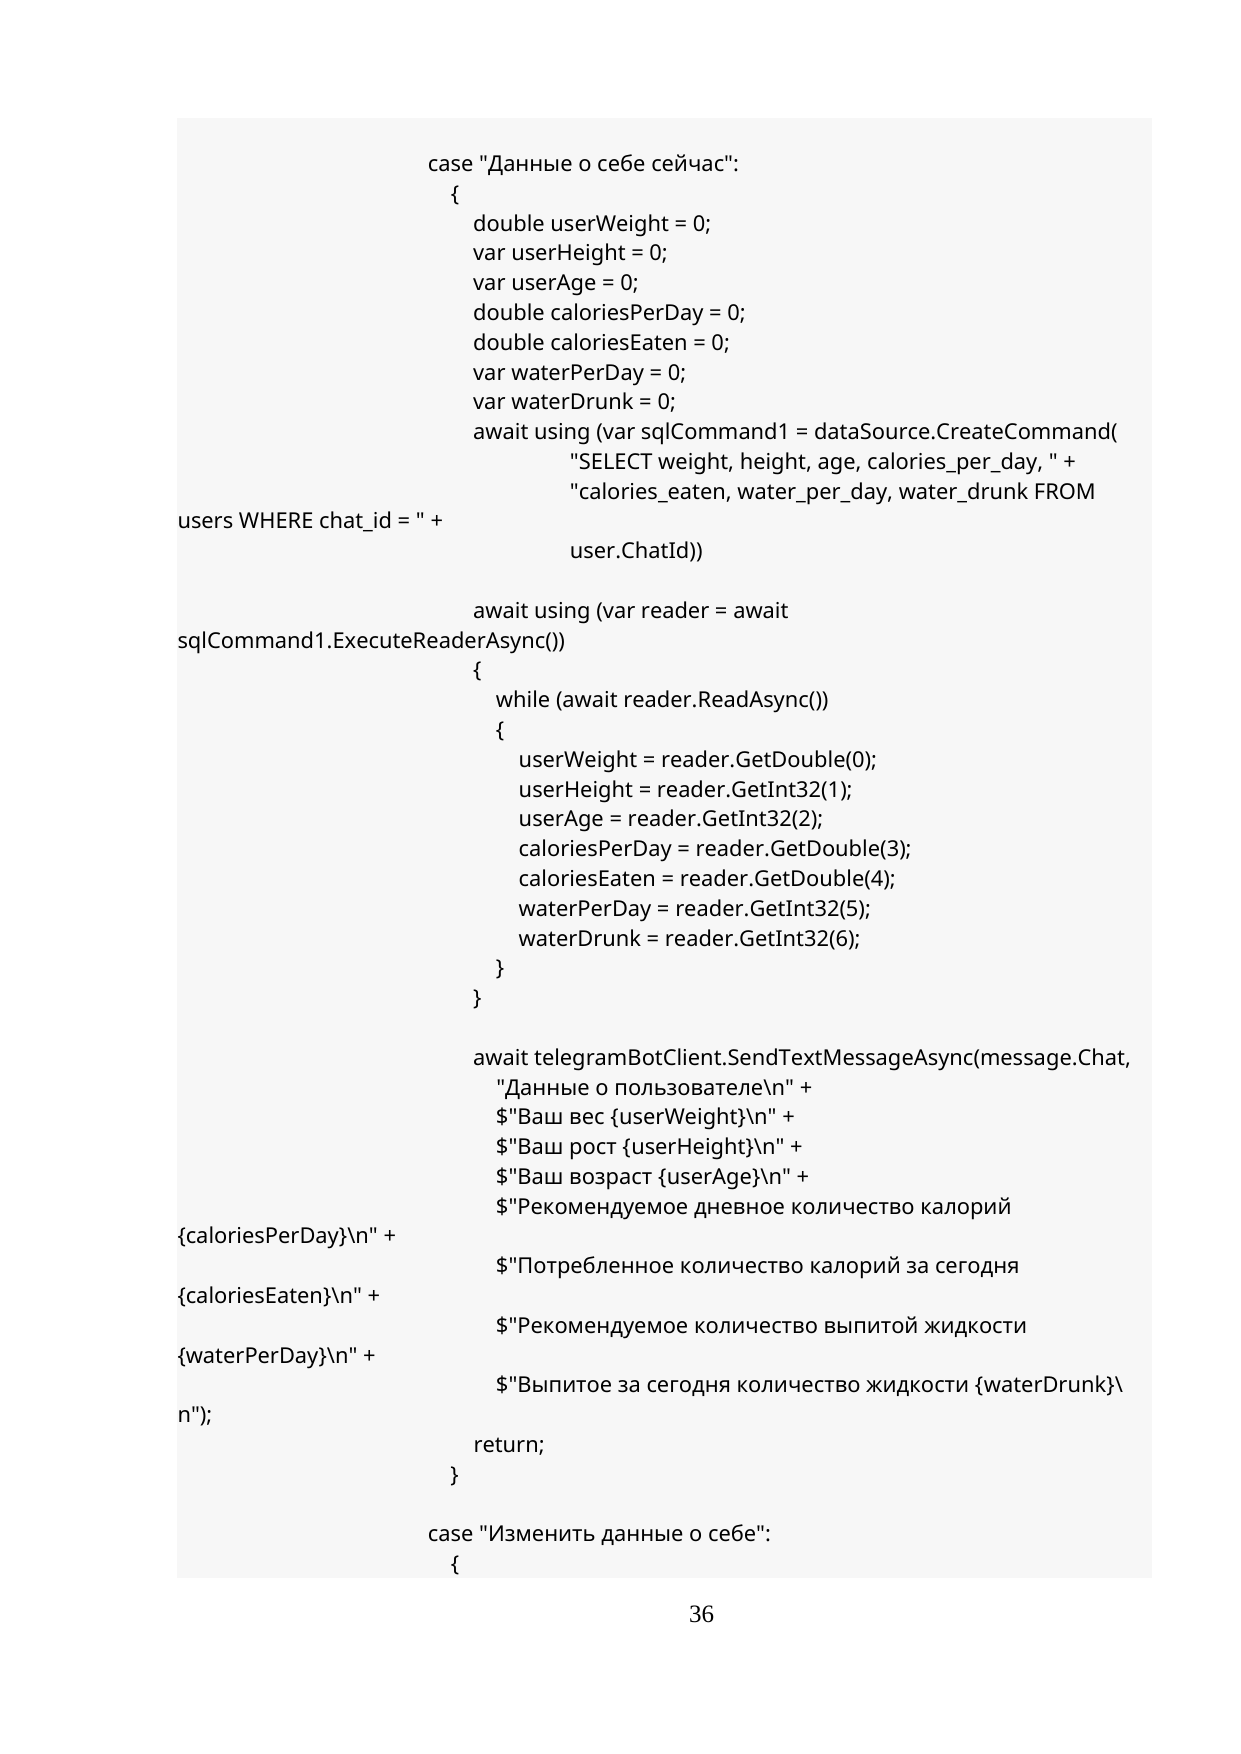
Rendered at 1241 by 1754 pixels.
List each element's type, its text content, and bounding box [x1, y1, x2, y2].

text $"Потребленное количество калорий за сегодня {caloriesEaten}\n" + [177, 1250, 1152, 1310]
text $"Ваш возраст {userAge}\n" + [177, 1161, 1152, 1191]
text $"Выпитое за сегодня количество жидкости {waterDrunk}\n"); [177, 1369, 1152, 1429]
text user.ChatId)) [177, 535, 1152, 565]
text { [177, 1548, 1152, 1578]
text return; [177, 1429, 1152, 1459]
text while (await reader.ReadAsync()) [177, 684, 1152, 714]
text } [177, 952, 1152, 982]
text $"Ваш рост {userHeight}\n" + [177, 1131, 1152, 1161]
text double caloriesPerDay = 0; [177, 297, 1152, 327]
text "calories_eaten, water_per_day, water_drunk FROM users WHERE chat_id = " + [177, 476, 1152, 535]
text "Данные о пользователе\n" + [177, 1071, 1152, 1101]
text await using (var sqlCommand1 = dataSource.CreateCommand( [177, 416, 1152, 446]
text double userWeight = 0; [177, 207, 1152, 237]
text caloriesEaten = reader.GetDouble(4); [177, 863, 1152, 893]
text case "Данные о себе сейчас": [177, 148, 1152, 178]
text var waterDrunk = 0; [177, 386, 1152, 416]
text double caloriesEaten = 0; [177, 327, 1152, 356]
text { [177, 654, 1152, 684]
text var userHeight = 0; [177, 237, 1152, 267]
text var waterPerDay = 0; [177, 356, 1152, 386]
text caloriesPerDay = reader.GetDouble(3); [177, 833, 1152, 863]
text await using (var reader = await sqlCommand1.ExecuteReaderAsync()) [177, 595, 1152, 654]
text case "Изменить данные о себе": [177, 1518, 1152, 1548]
text { [177, 714, 1152, 744]
text } [177, 982, 1152, 1012]
text "SELECT weight, height, age, calories_per_day, " + [177, 446, 1152, 476]
text $"Рекомендуемое дневное количество калорий {caloriesPerDay}\n" + [177, 1191, 1152, 1250]
text var userAge = 0; [177, 267, 1152, 297]
text waterDrunk = reader.GetInt32(6); [177, 922, 1152, 952]
text userWeight = reader.GetDouble(0); [177, 744, 1152, 773]
text { [177, 178, 1152, 207]
text userAge = reader.GetInt32(2); [177, 803, 1152, 833]
text $"Рекомендуемое количество выпитой жидкости {waterPerDay}\n" + [177, 1310, 1152, 1369]
text waterPerDay = reader.GetInt32(5); [177, 893, 1152, 922]
text $"Ваш вес {userWeight}\n" + [177, 1101, 1152, 1131]
text userHeight = reader.GetInt32(1); [177, 773, 1152, 803]
text await telegramBotClient.SendTextMessageAsync(message.Chat, [177, 1042, 1152, 1071]
text } [177, 1459, 1152, 1488]
